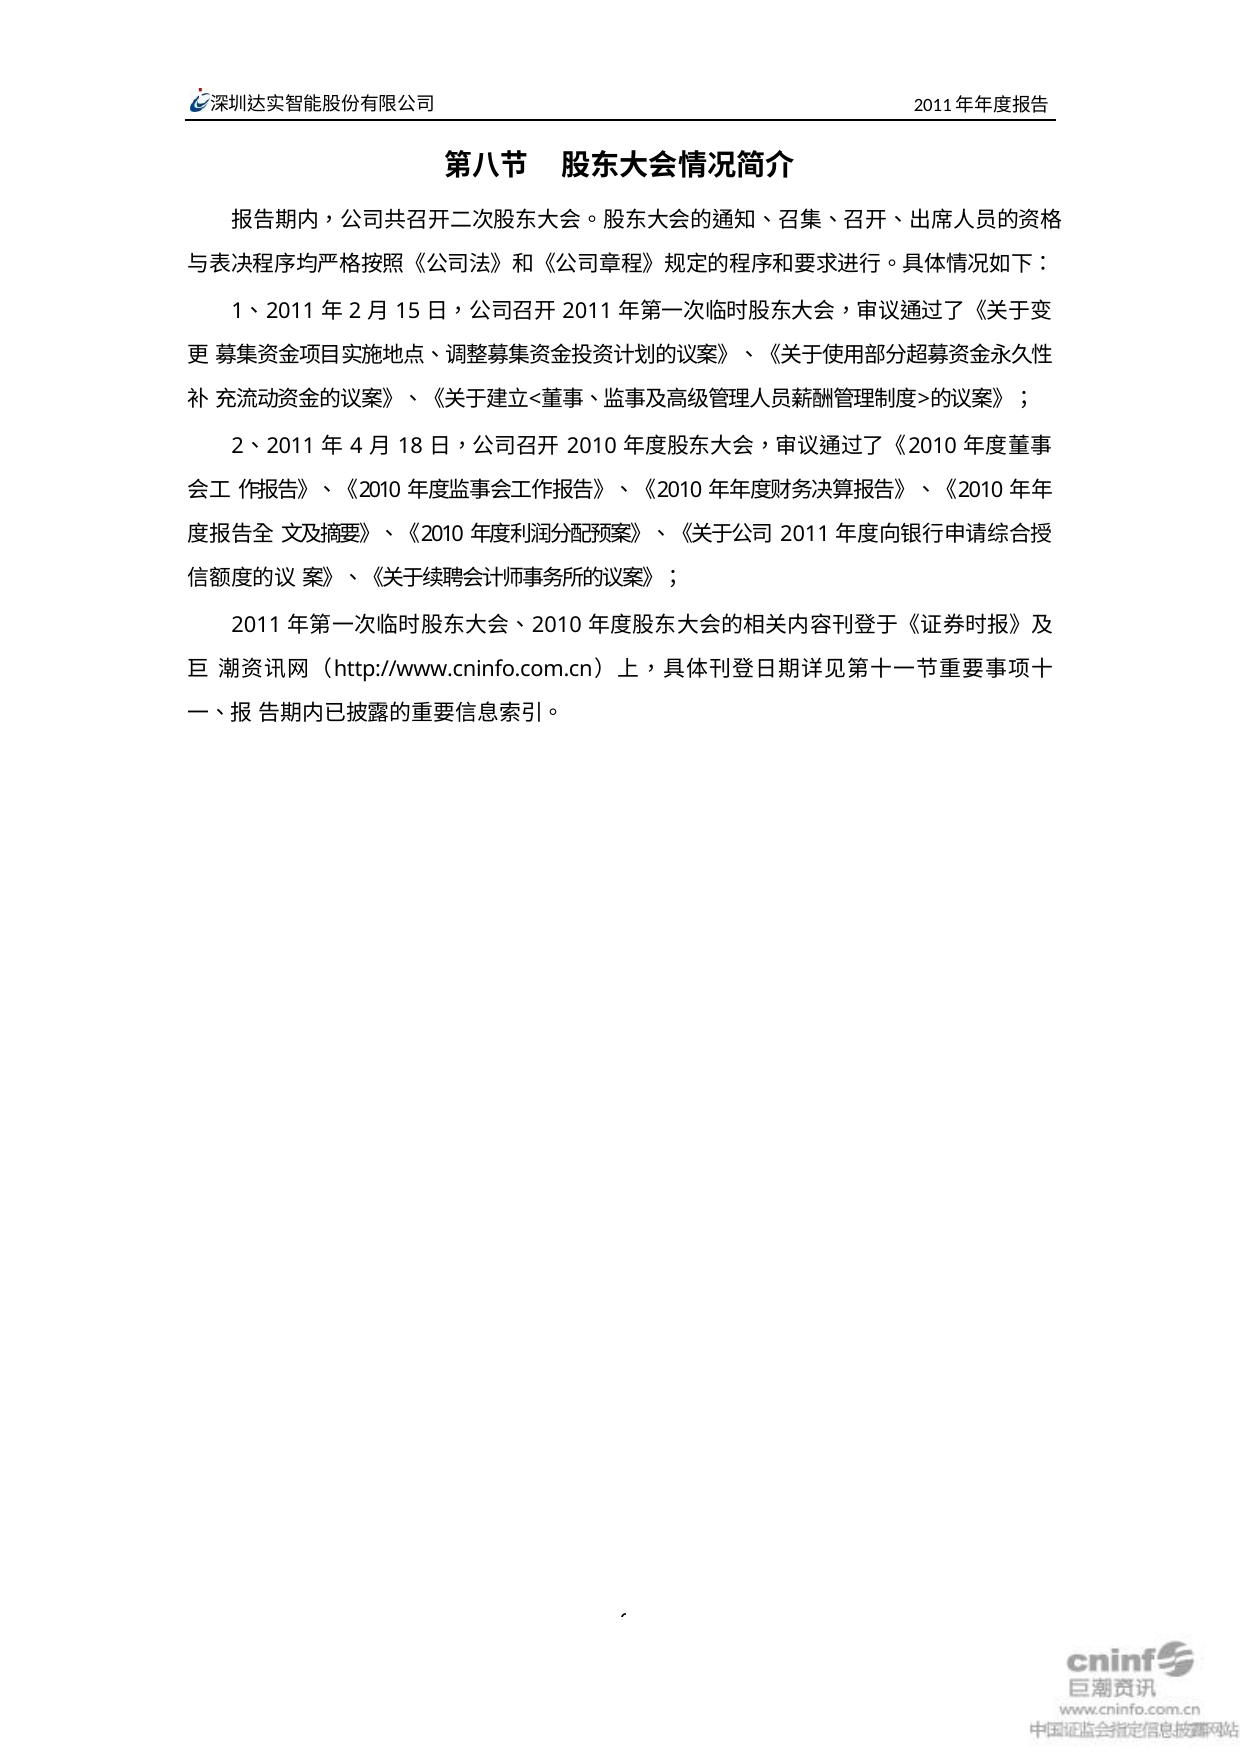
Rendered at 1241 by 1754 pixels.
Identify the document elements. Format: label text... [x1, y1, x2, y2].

picture [190, 88, 210, 112]
text 2011 年第一次临时股东大会、2010 年度股东大会的相关内容刊登于《证券时报》及巨 潮资讯网（http://www.cninfo.com.cn）上，具体刊登日期详见第十一节重要事项十一、报 告期内已披露的重要信息索引。 [187, 609, 1054, 727]
subtitle 第八节 股东大会情况简介 [444, 144, 1240, 184]
text 报告期内，公司共召开二次股东大会。股东大会的通知、召集、召开、出席人员的资格 与表决程序均严格按照《公司法》和《公司章程》规定的程序和要求进行。具体情况如下： [187, 204, 1063, 277]
text 1、2011 年 2 月 15 日，公司召开 2011 年第一次临时股东大会，审议通过了《关于变更 募集资金项目实施地点、调整募集资金投资计划的议案》、《关于使用部分超募资金永久性补 充流动资金的议案》、《关于建立<董事、监事及高级管理人员薪酬管理制度>的议案》； [187, 295, 1054, 413]
text 2、2011 年 4 月 18 日，公司召开 2010 年度股东大会，审议通过了《2010 年度董事会工 作报告》、《2010 年度监事会工作报告》、《2010 年年度财务决算报告》、《2010 年年度报告全 文及摘要》、《2010 年度利润分配预案》、《关于公司 2011 年度向银行申请综合授信额度的议 案》、《关于续聘会计师事务所的议案》； [187, 430, 1054, 592]
picture [1029, 1633, 1241, 1754]
